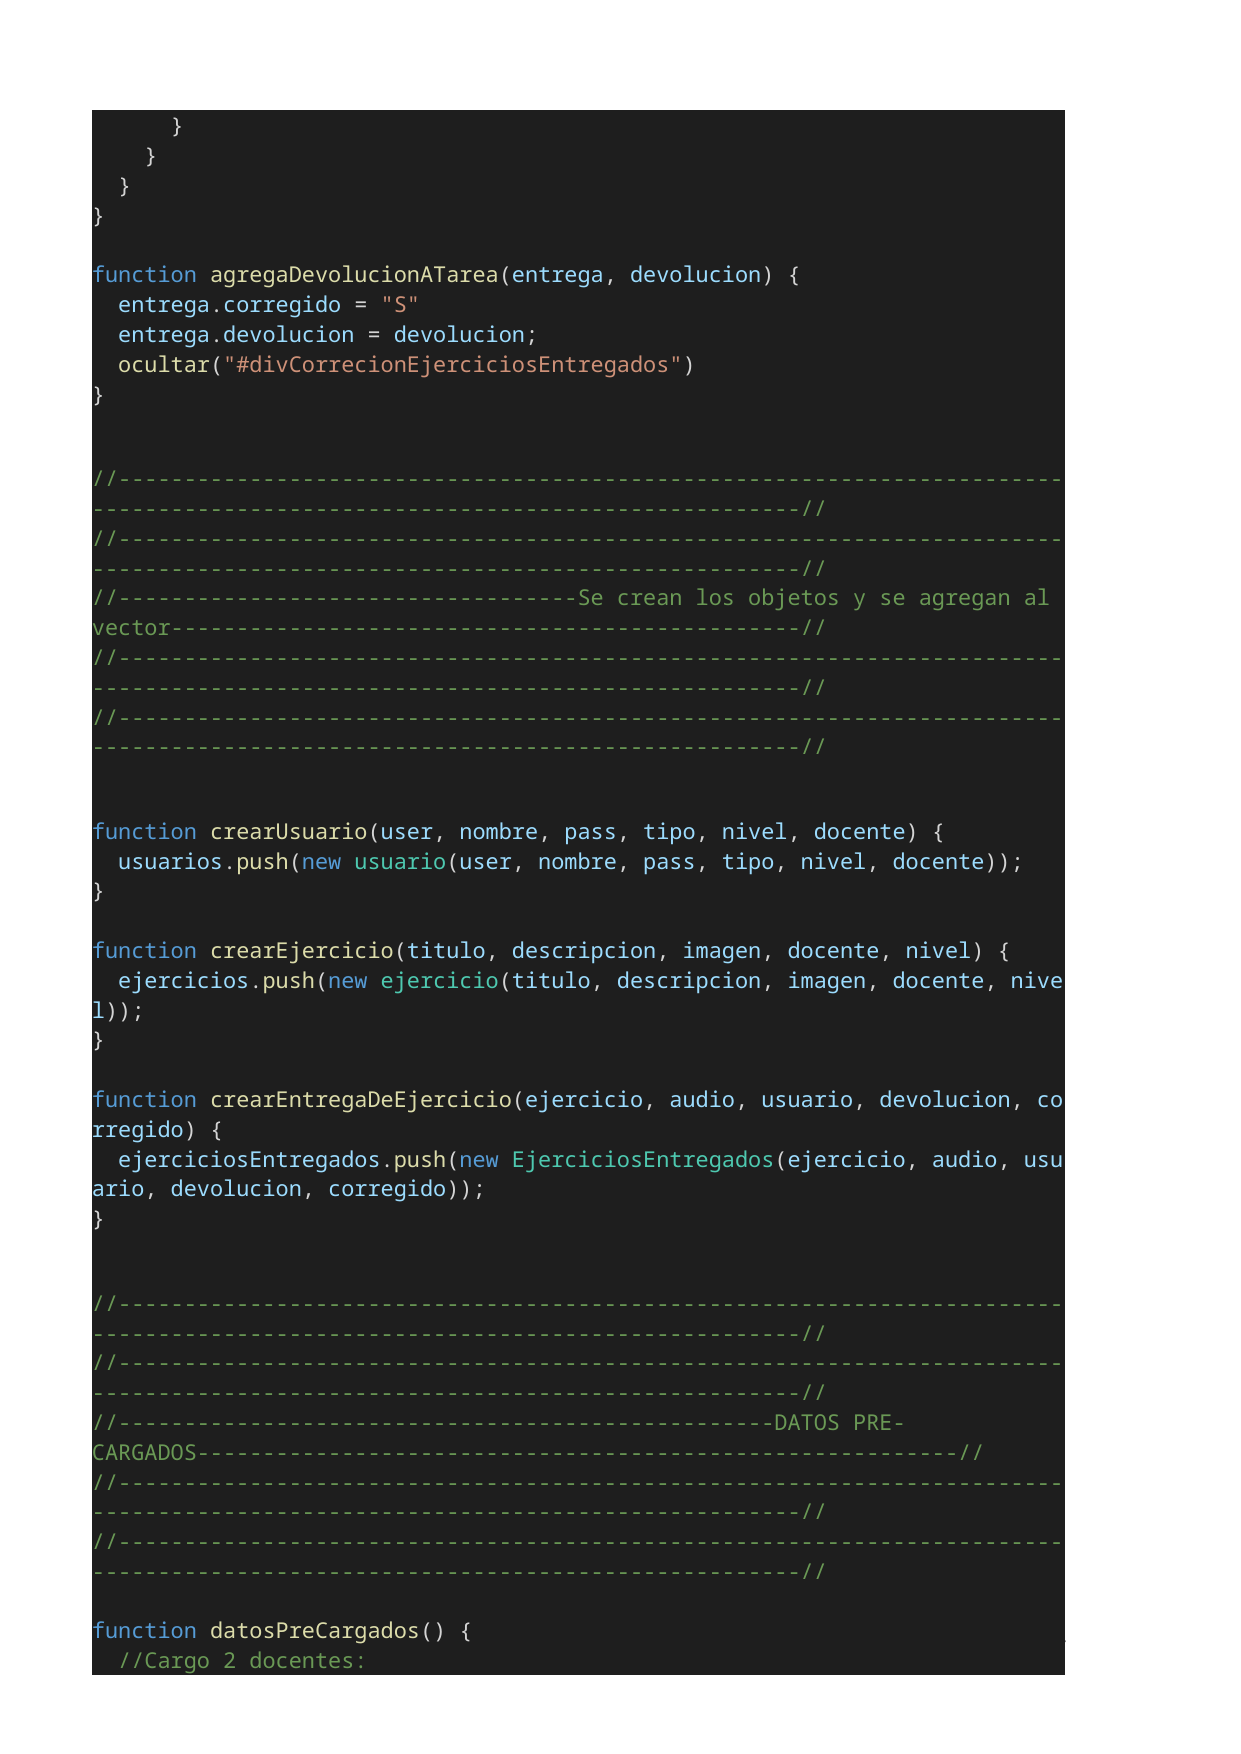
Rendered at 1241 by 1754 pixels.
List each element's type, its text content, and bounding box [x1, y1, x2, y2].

text function crearEntregaDeEjercicio(ejercicio, audio, usuario, devolucion, corregido) { [92, 1084, 1065, 1143]
text //------------------------------------------------------------------------------------------------------------------------------// [92, 523, 1065, 582]
text ejercicios.push(new ejercicio(titulo, descripcion, imagen, docente, nivel)); [92, 965, 1065, 1024]
text function crearUsuario(user, nombre, pass, tipo, nivel, docente) { [92, 816, 1065, 846]
text entrega.corregido = "S" [92, 289, 1065, 319]
text //------------------------------------------------------------------------------------------------------------------------------// [92, 1347, 1065, 1407]
text function agregaDevolucionATarea(entrega, devolucion) { [92, 259, 1065, 289]
text } [92, 110, 1065, 140]
text } [92, 1024, 1065, 1054]
text } [92, 140, 1065, 170]
text //-----------------------------------Se crean los objetos y se agregan al vector------------------------------------------------// [92, 582, 1065, 642]
text } [92, 170, 1065, 200]
text usuarios.push(new usuario(user, nombre, pass, tipo, nivel, docente)); [92, 846, 1065, 875]
text //------------------------------------------------------------------------------------------------------------------------------// [92, 1526, 1065, 1586]
text //Cargo 2 docentes: [92, 1645, 1065, 1675]
text } [92, 200, 1065, 229]
text //------------------------------------------------------------------------------------------------------------------------------// [92, 701, 1065, 761]
text function crearEjercicio(titulo, descripcion, imagen, docente, nivel) { [92, 935, 1065, 965]
text ejerciciosEntregados.push(new EjerciciosEntregados(ejercicio, audio, usuario, devolucion, corregido)); [92, 1143, 1065, 1203]
text } [92, 875, 1065, 905]
text //------------------------------------------------------------------------------------------------------------------------------// [92, 1466, 1065, 1526]
text //------------------------------------------------------------------------------------------------------------------------------// [92, 642, 1065, 701]
text } [92, 378, 1065, 408]
text ocultar("#divCorrecionEjerciciosEntregados") [92, 349, 1065, 378]
text entrega.devolucion = devolucion; [92, 319, 1065, 349]
text //------------------------------------------------------------------------------------------------------------------------------// [92, 463, 1065, 523]
text function datosPreCargados() { [92, 1615, 1065, 1645]
text //------------------------------------------------------------------------------------------------------------------------------// [92, 1288, 1065, 1347]
text } [92, 1203, 1065, 1233]
text //--------------------------------------------------DATOS PRE-CARGADOS----------------------------------------------------------// [92, 1407, 1065, 1466]
